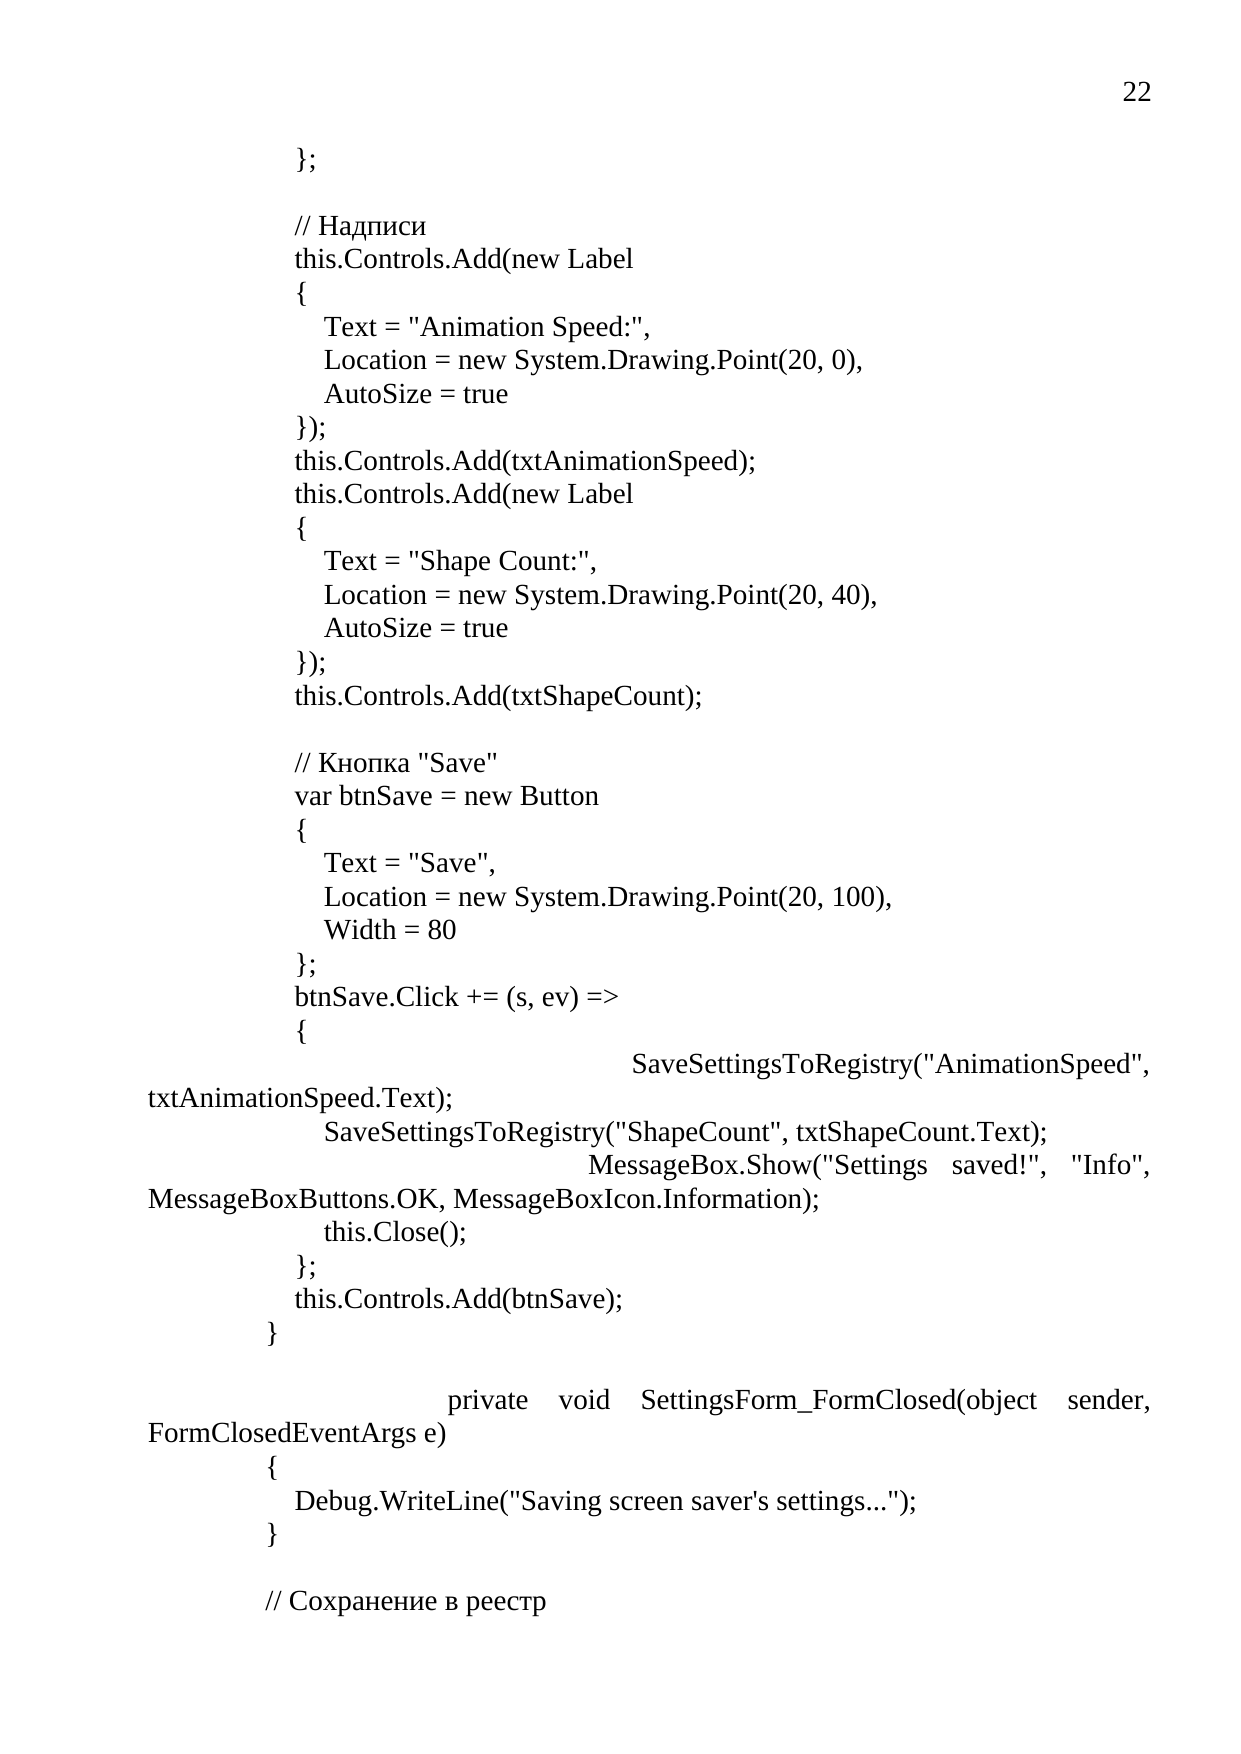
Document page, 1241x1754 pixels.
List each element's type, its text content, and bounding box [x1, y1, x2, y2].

text }); [148, 409, 1152, 443]
text { [148, 1449, 1152, 1483]
text } [148, 1315, 1152, 1348]
text { [148, 1013, 1152, 1047]
text // Надписи [148, 208, 1152, 242]
text AutoSize = true [148, 376, 1152, 409]
text this.Controls.Add(txtAnimationSpeed); [148, 443, 1152, 476]
text AutoSize = true [148, 611, 1152, 644]
text }; [148, 946, 1152, 979]
text this.Controls.Add(new Label [148, 242, 1152, 275]
text Location = new System.Drawing.Point(20, 0), [148, 342, 1152, 376]
text this.Controls.Add(new Label [148, 476, 1152, 510]
text this.Close(); [148, 1214, 1152, 1248]
text }); [148, 644, 1152, 678]
text // Кнопка "Save" [148, 745, 1152, 778]
text Location = new System.Drawing.Point(20, 40), [148, 577, 1152, 611]
text } [148, 1516, 1152, 1550]
text btnSave.Click += (s, ev) => [148, 979, 1152, 1013]
text Text = "Shape Count:", [148, 543, 1152, 577]
text SaveSettingsToRegistry("AnimationSpeed", txtAnimationSpeed.Text); [148, 1047, 1152, 1114]
text Text = "Animation Speed:", [148, 309, 1152, 342]
text { [148, 275, 1152, 309]
text this.Controls.Add(btnSave); [148, 1281, 1152, 1315]
text MessageBox.Show("Settings saved!", "Info", MessageBoxButtons.OK, MessageBoxIcon.Information); [148, 1147, 1152, 1214]
text }; [148, 141, 1152, 174]
text private void SettingsForm_FormClosed(object sender, FormClosedEventArgs e) [148, 1382, 1152, 1449]
text { [148, 812, 1152, 845]
text // Сохранение в реестр [148, 1583, 1152, 1617]
text var btnSave = new Button [148, 778, 1152, 812]
text Location = new System.Drawing.Point(20, 100), [148, 879, 1152, 912]
text Text = "Save", [148, 845, 1152, 879]
text }; [148, 1248, 1152, 1281]
text Debug.WriteLine("Saving screen saver's settings..."); [148, 1483, 1152, 1516]
text SaveSettingsToRegistry("ShapeCount", txtShapeCount.Text); [148, 1114, 1152, 1147]
text Width = 80 [148, 912, 1152, 946]
text this.Controls.Add(txtShapeCount); [148, 678, 1152, 711]
text { [148, 510, 1152, 543]
